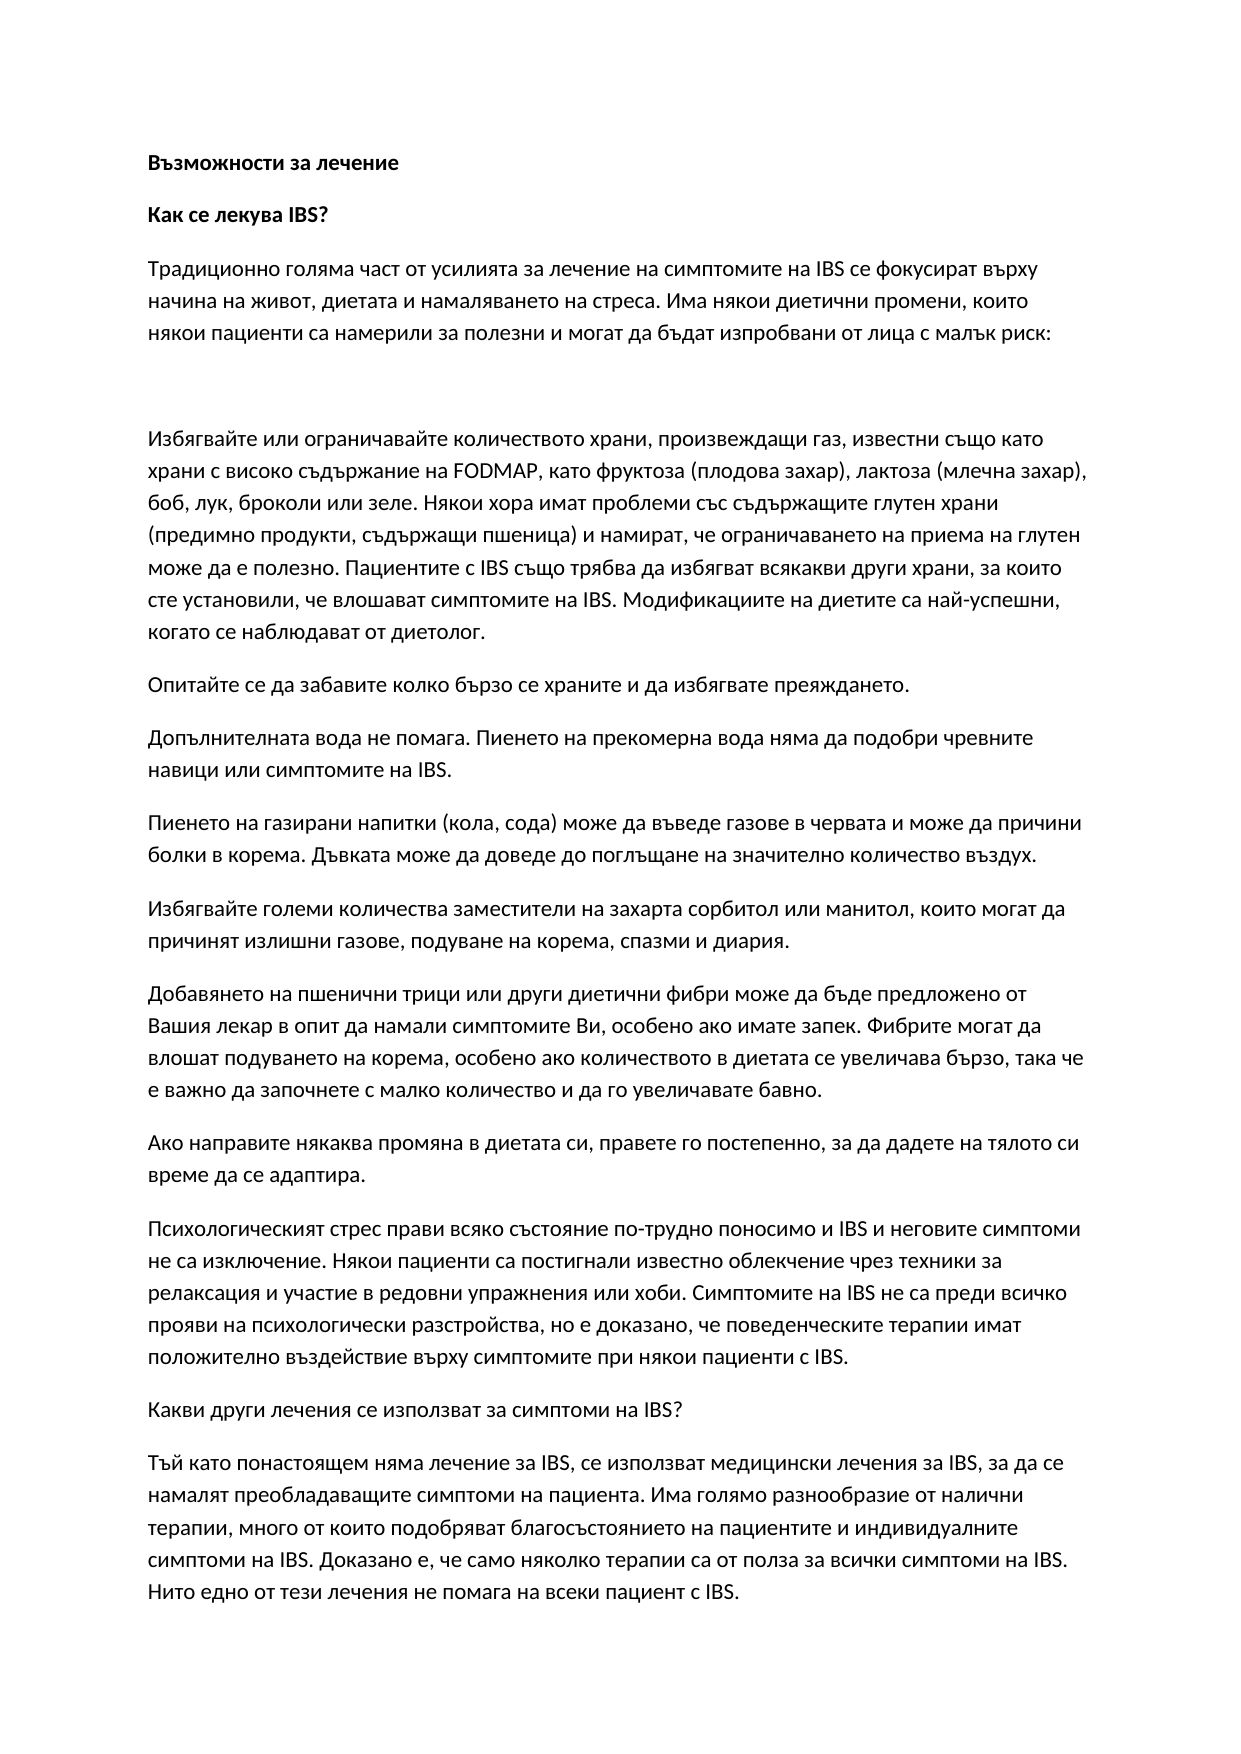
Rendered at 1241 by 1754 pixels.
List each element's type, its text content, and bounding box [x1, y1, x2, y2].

text Добавянето на пшенични трици или други диетични фибри може да бъде предложено от Вашия лекар в опит да намали симптомите Ви, особено ако имате запек. Фибрите могат да влошат подуването на корема, особено ако количеството в диетата се увеличава бързо, така че е важно да започнете с малко количество и да го увеличавате бавно. [148, 979, 1093, 1103]
text Избягвайте големи количества заместители на захарта сорбитол или манитол, които могат да причинят излишни газове, подуване на корема, спазми и диария. [148, 894, 1093, 954]
text Традиционно голяма част от усилията за лечение на симптомите на IBS се фокусират върху начина на живот, диетата и намаляването на стреса. Има някои диетични промени, които някои пациенти са намерили за полезни и могат да бъдат изпробвани от лица с малък риск: [148, 254, 1093, 346]
text Допълнителната вода не помага. Пиенето на прекомерна вода няма да подобри чревните навици или симптомите на IBS. [148, 723, 1093, 783]
text Тъй като понастоящем няма лечение за IBS, се използват медицински лечения за IBS, за да се намалят преобладаващите симптоми на пациента. Има голямо разнообразие от налични терапии, много от които подобряват благосъстоянието на пациентите и индивидуалните симптоми на IBS. Доказано е, че само няколко терапии са от полза за всички симптоми на IBS. Нито едно от тези лечения не помага на всеки пациент с IBS. [148, 1448, 1093, 1605]
text Ако направите някаква промяна в диетата си, правете го постепенно, за да дадете на тялото си време да се адаптира. [148, 1128, 1093, 1189]
text Опитайте се да забавите колко бързо се храните и да избягвате преяждането. [148, 670, 1093, 698]
text Психологическият стрес прави всяко състояние по-трудно поносимо и IBS и неговите симптоми не са изключение. Някои пациенти са постигнали известно облекчение чрез техники за релаксация и участие в редовни упражнения или хоби. Симптомите на IBS не са преди всичко прояви на психологически разстройства, но е доказано, че поведенческите терапии имат положително въздействие върху симптомите при някои пациенти с IBS. [148, 1214, 1093, 1370]
text Възможности за лечение [148, 148, 1093, 176]
text Как се лекува IBS? [148, 201, 1093, 229]
text Какви други лечения се използват за симптоми на IBS? [148, 1395, 1093, 1423]
text Избягвайте или ограничавайте количеството храни, произвеждащи газ, известни също като храни с високо съдържание на FODMAP, като фруктоза (плодова захар), лактоза (млечна захар), боб, лук, броколи или зеле. Някои хора имат проблеми със съдържащите глутен храни (предимно продукти, съдържащи пшеница) и намират, че ограничаването на приема на глутен може да е полезно. Пациентите с IBS също трябва да избягват всякакви други храни, за които сте установили, че влошават симптомите на IBS. Модификациите на диетите са най-успешни, когато се наблюдават от диетолог. [148, 424, 1093, 645]
text Пиенето на газирани напитки (кола, сода) може да въведе газове в червата и може да причини болки в корема. Дъвката може да доведе до поглъщане на значително количество въздух. [148, 808, 1093, 869]
